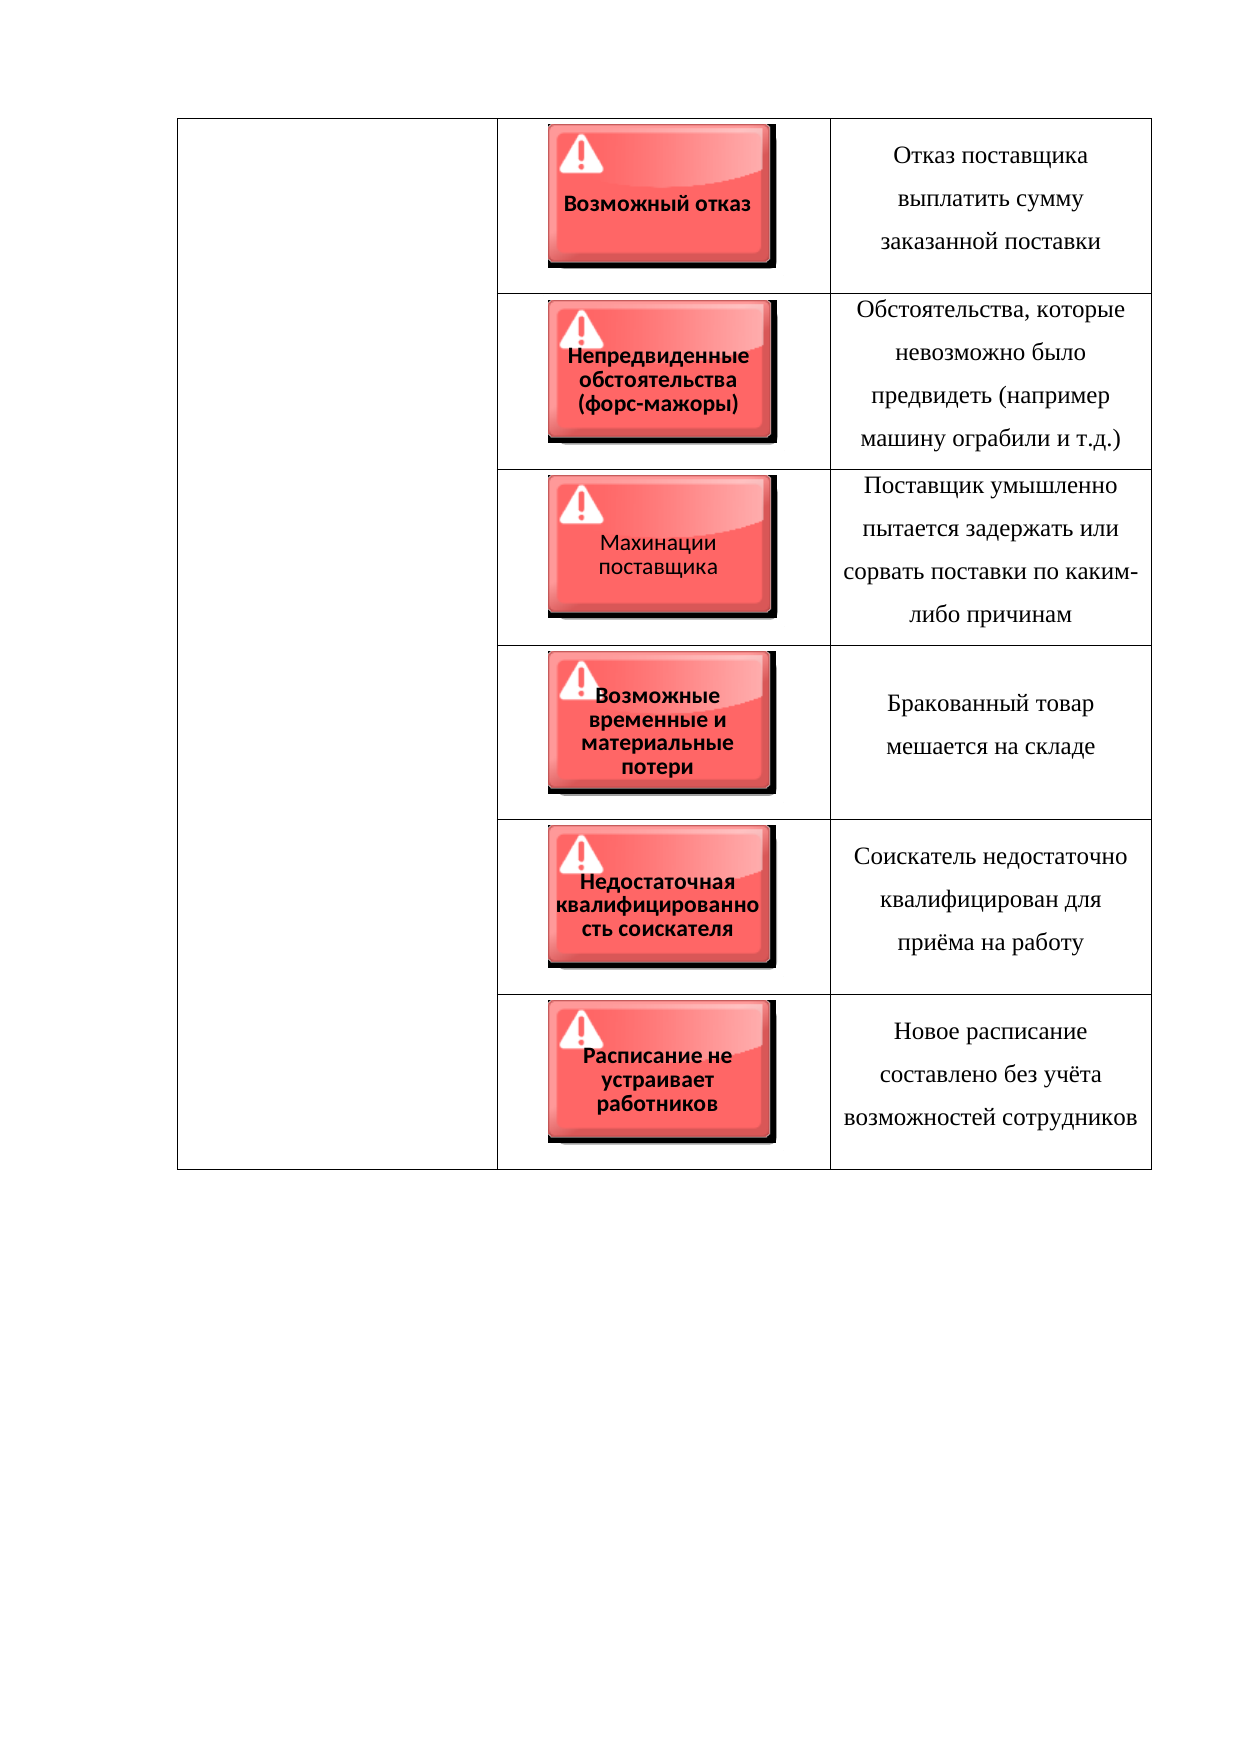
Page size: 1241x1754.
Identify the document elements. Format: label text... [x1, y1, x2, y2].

table_cell Бракованный товар мешается на складе [831, 646, 1151, 819]
table_cell Новое расписание составлено без учёта возможностей сотрудников [831, 995, 1151, 1168]
table_cell Поставщик умышленно пытается задержать или сорвать поставки по каким-либо причинам [831, 470, 1151, 644]
table_cell Соискатель недостаточно квалифицирован для приёма на работу [831, 820, 1151, 994]
table_cell [498, 995, 830, 1168]
table_cell [498, 294, 830, 469]
table_cell Обстоятельства, которые невозможно было предвидеть (например машину ограбили и т.д.) [831, 294, 1151, 469]
table_cell [498, 646, 830, 819]
table_cell Отказ поставщика выплатить сумму заказанной поставки [831, 119, 1151, 293]
table_cell [498, 470, 830, 644]
table_cell [498, 820, 830, 994]
table_cell [498, 119, 830, 293]
